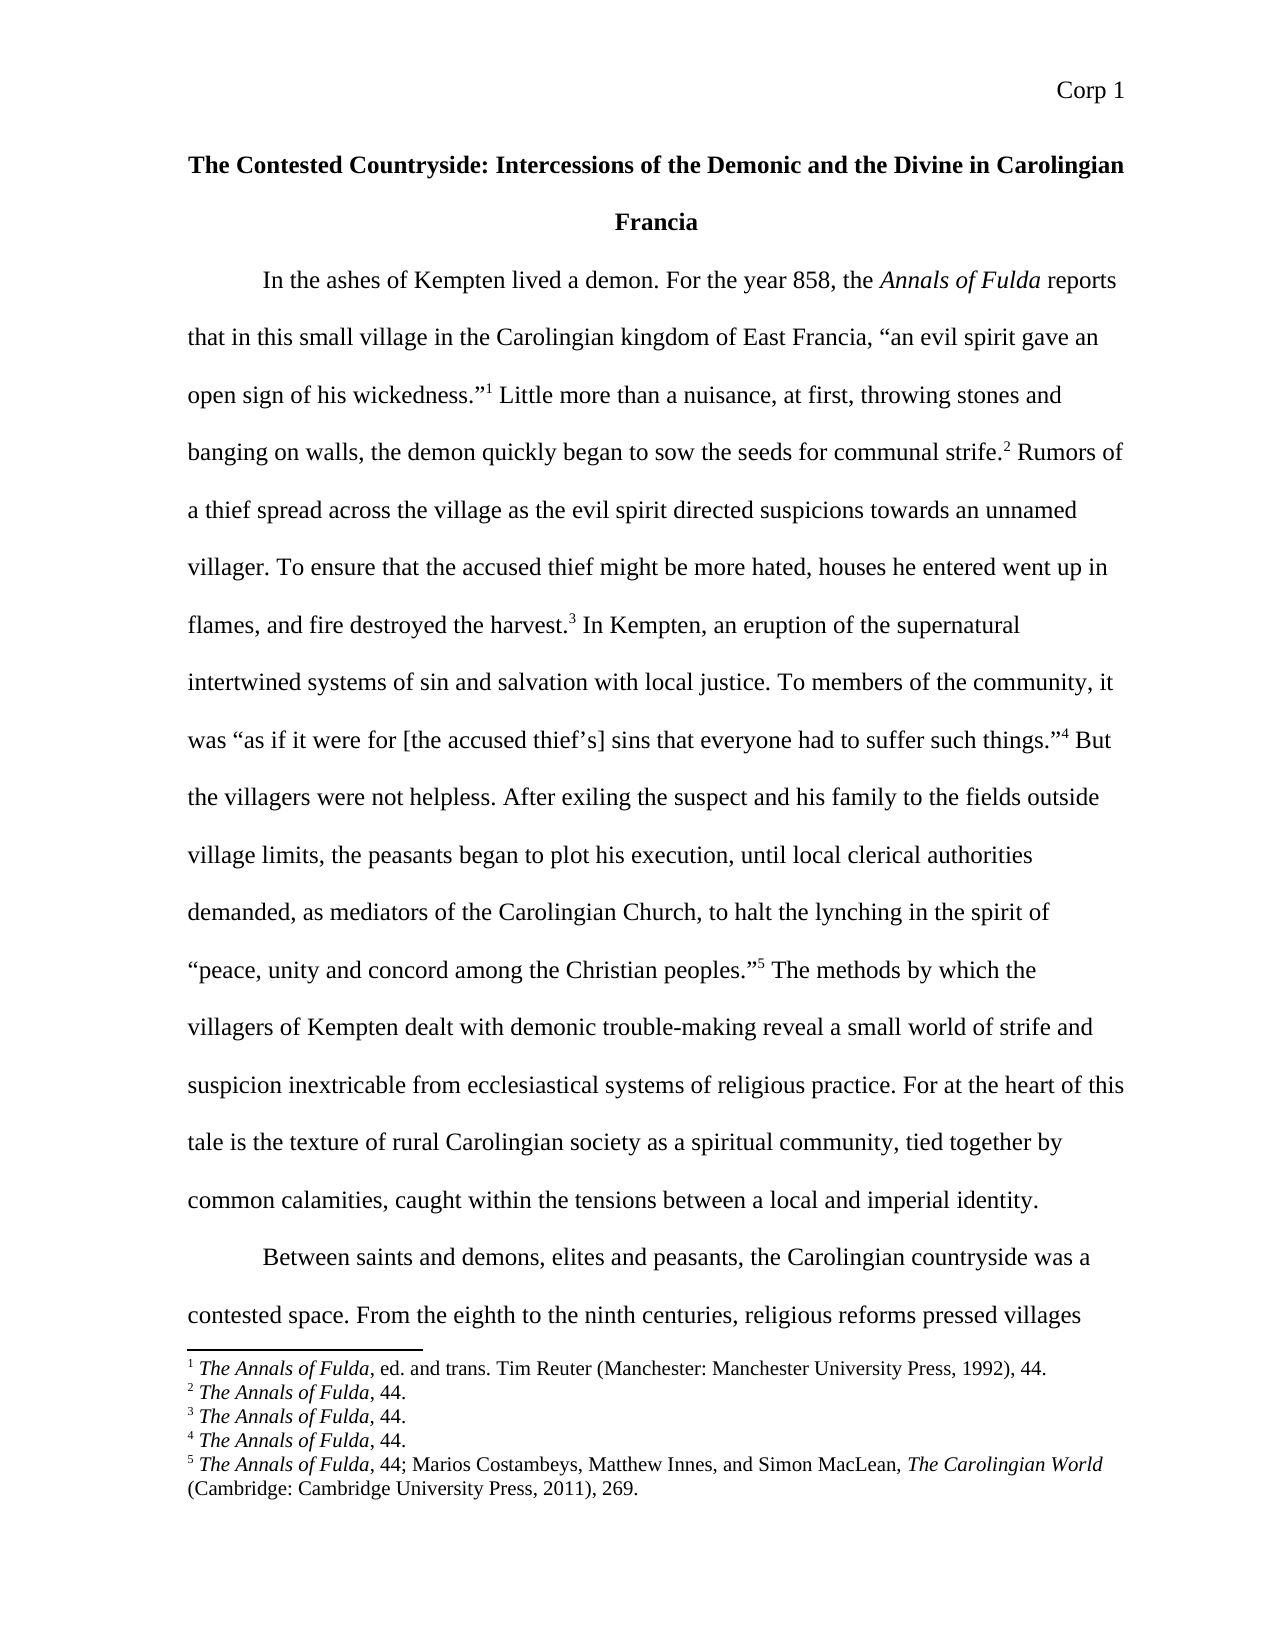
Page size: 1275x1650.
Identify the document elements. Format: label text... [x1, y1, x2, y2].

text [187, 1242, 1125, 1329]
text The Contested Countryside: Intercessions of the Demonic and the Divine in Carolingian Francia [187, 150, 1125, 236]
text In the ashes of Kempten lived a demon. For the year 858, the Annals of Fulda reports that in this small village in the Carolingian kingdom of East Francia, “an evil spirit gave an open sign of his wickedness.” Little more than a nuisance, at first, throwing stones and banging on walls, the demon quickly began to sow the seeds for communal strife. Rumors of a thief spread across the village as the evil spirit directed suspicions towards an unnamed villager. To ensure that the accused thief might be more hated, houses he entered went up in flames, and fire destroyed the harvest. In Kempten, an eruption of the supernatural intertwined systems of sin and salvation with local justice. To members of the community, it was “as if it were for [the accused thief’s] sins that everyone had to suffer such things.” But the villagers were not helpless. After exiling the suspect and his family to the fields outside village limits, the peasants began to plot his execution, until local clerical authorities demanded, as mediators of the Carolingian Church, to halt the lynching in the spirit of “peace, unity and concord among the Christian peoples.” The methods by which the villagers of Kempten dealt with demonic trouble-making reveal a small world of strife and suspicion inextricable from ecclesiastical systems of religious practice. For at the heart of this tale is the texture of rural Carolingian society as a spiritual community, tied together by common calamities, caught within the tensions between a local and imperial identity. [187, 265, 1125, 1214]
